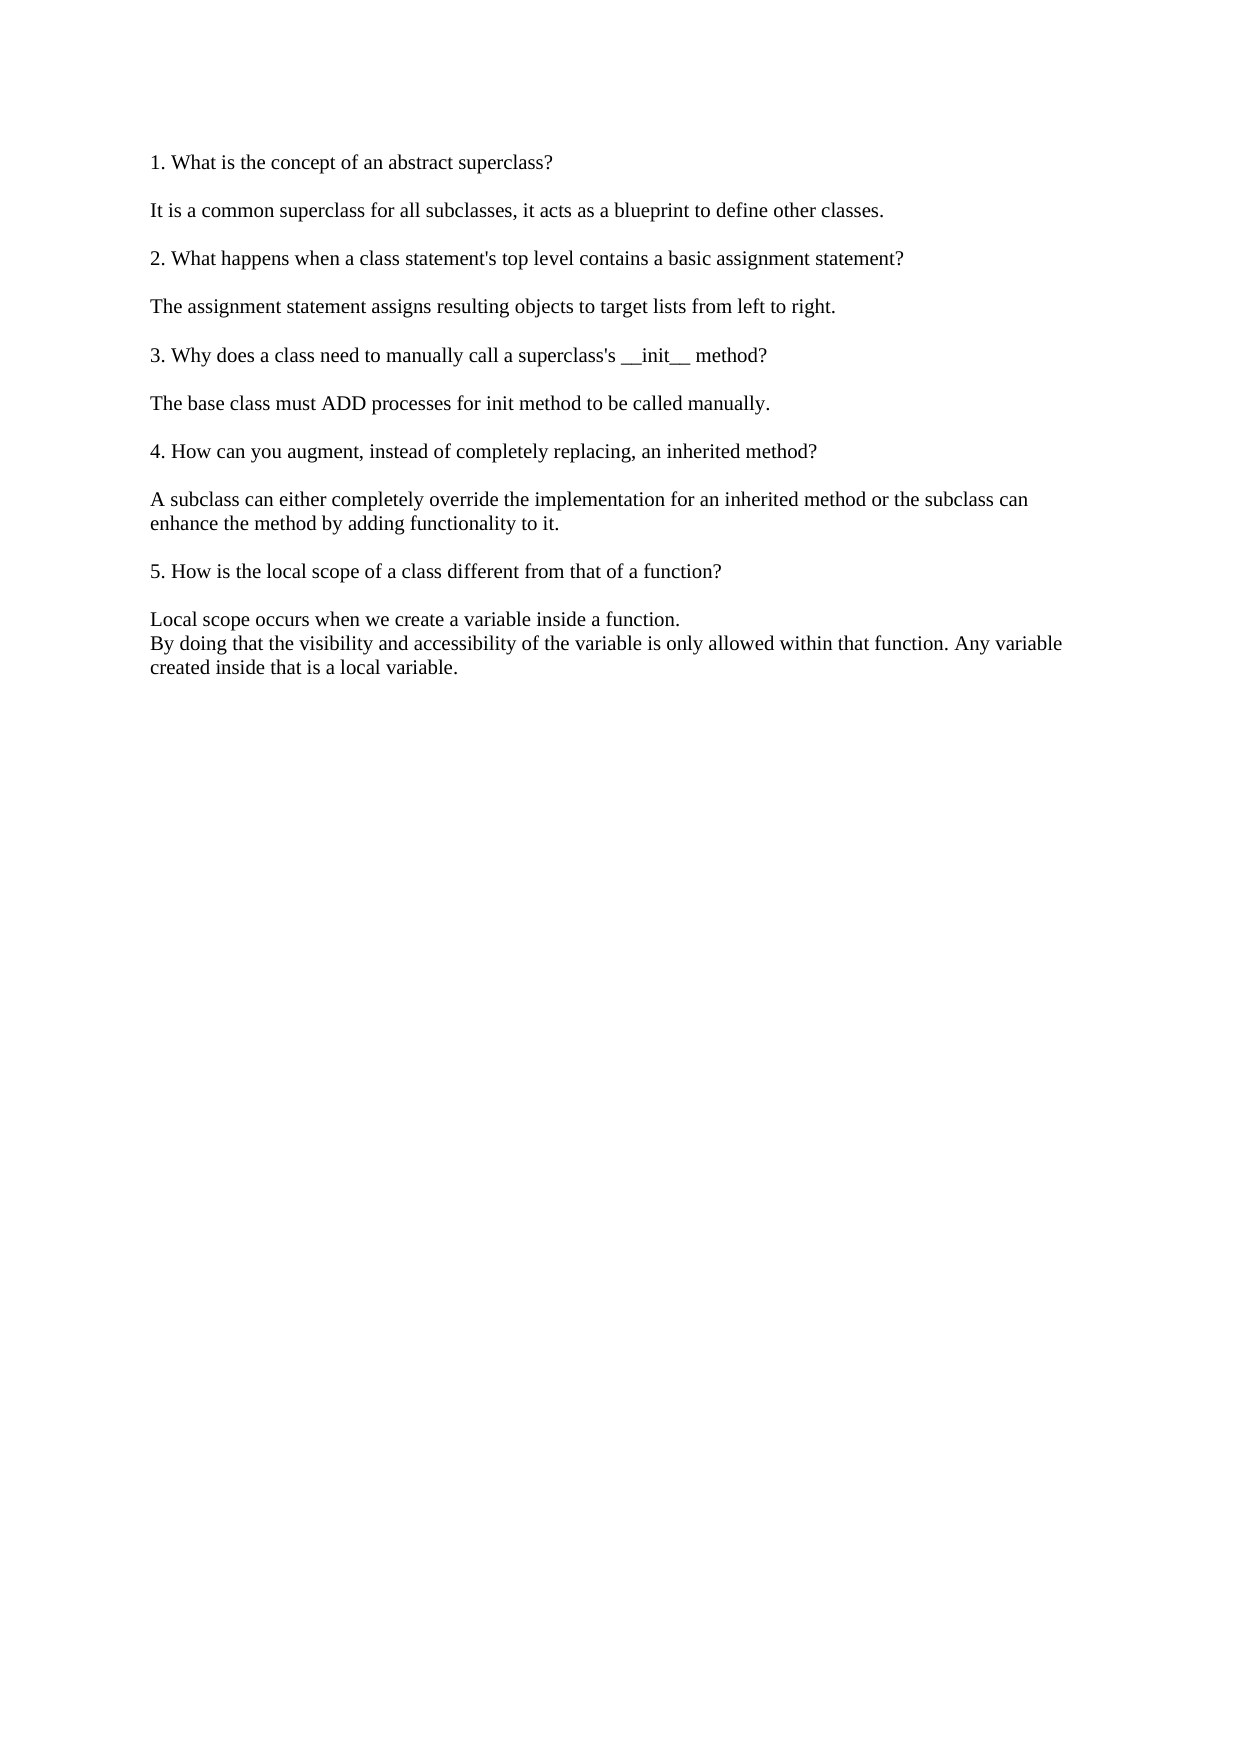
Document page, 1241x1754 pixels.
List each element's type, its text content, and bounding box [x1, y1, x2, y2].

text A subclass can either completely override the implementation for an inherited method or the subclass can enhance the method by adding functionality to it. [150, 487, 1090, 535]
text The base class must ADD processes for init method to be called manually. [150, 391, 1090, 415]
text 5. How is the local scope of a class different from that of a function? [150, 559, 1090, 583]
text 4. How can you augment, instead of completely replacing, an inherited method? [150, 439, 1090, 463]
text Local scope occurs when we create a variable inside a function. [150, 607, 1090, 631]
text 3. Why does a class need to manually call a superclass's __init__ method? [150, 342, 1090, 367]
text The assignment statement assigns resulting objects to target lists from left to right. [150, 294, 1090, 318]
text 1. What is the concept of an abstract superclass? [150, 150, 1090, 174]
text By doing that the visibility and accessibility of the variable is only allowed within that function. Any variable created inside that is a local variable. [150, 631, 1090, 679]
text 2. What happens when a class statement's top level contains a basic assignment statement? [150, 246, 1090, 270]
text It is a common superclass for all subclasses, it acts as a blueprint to define other classes. [150, 198, 1090, 222]
